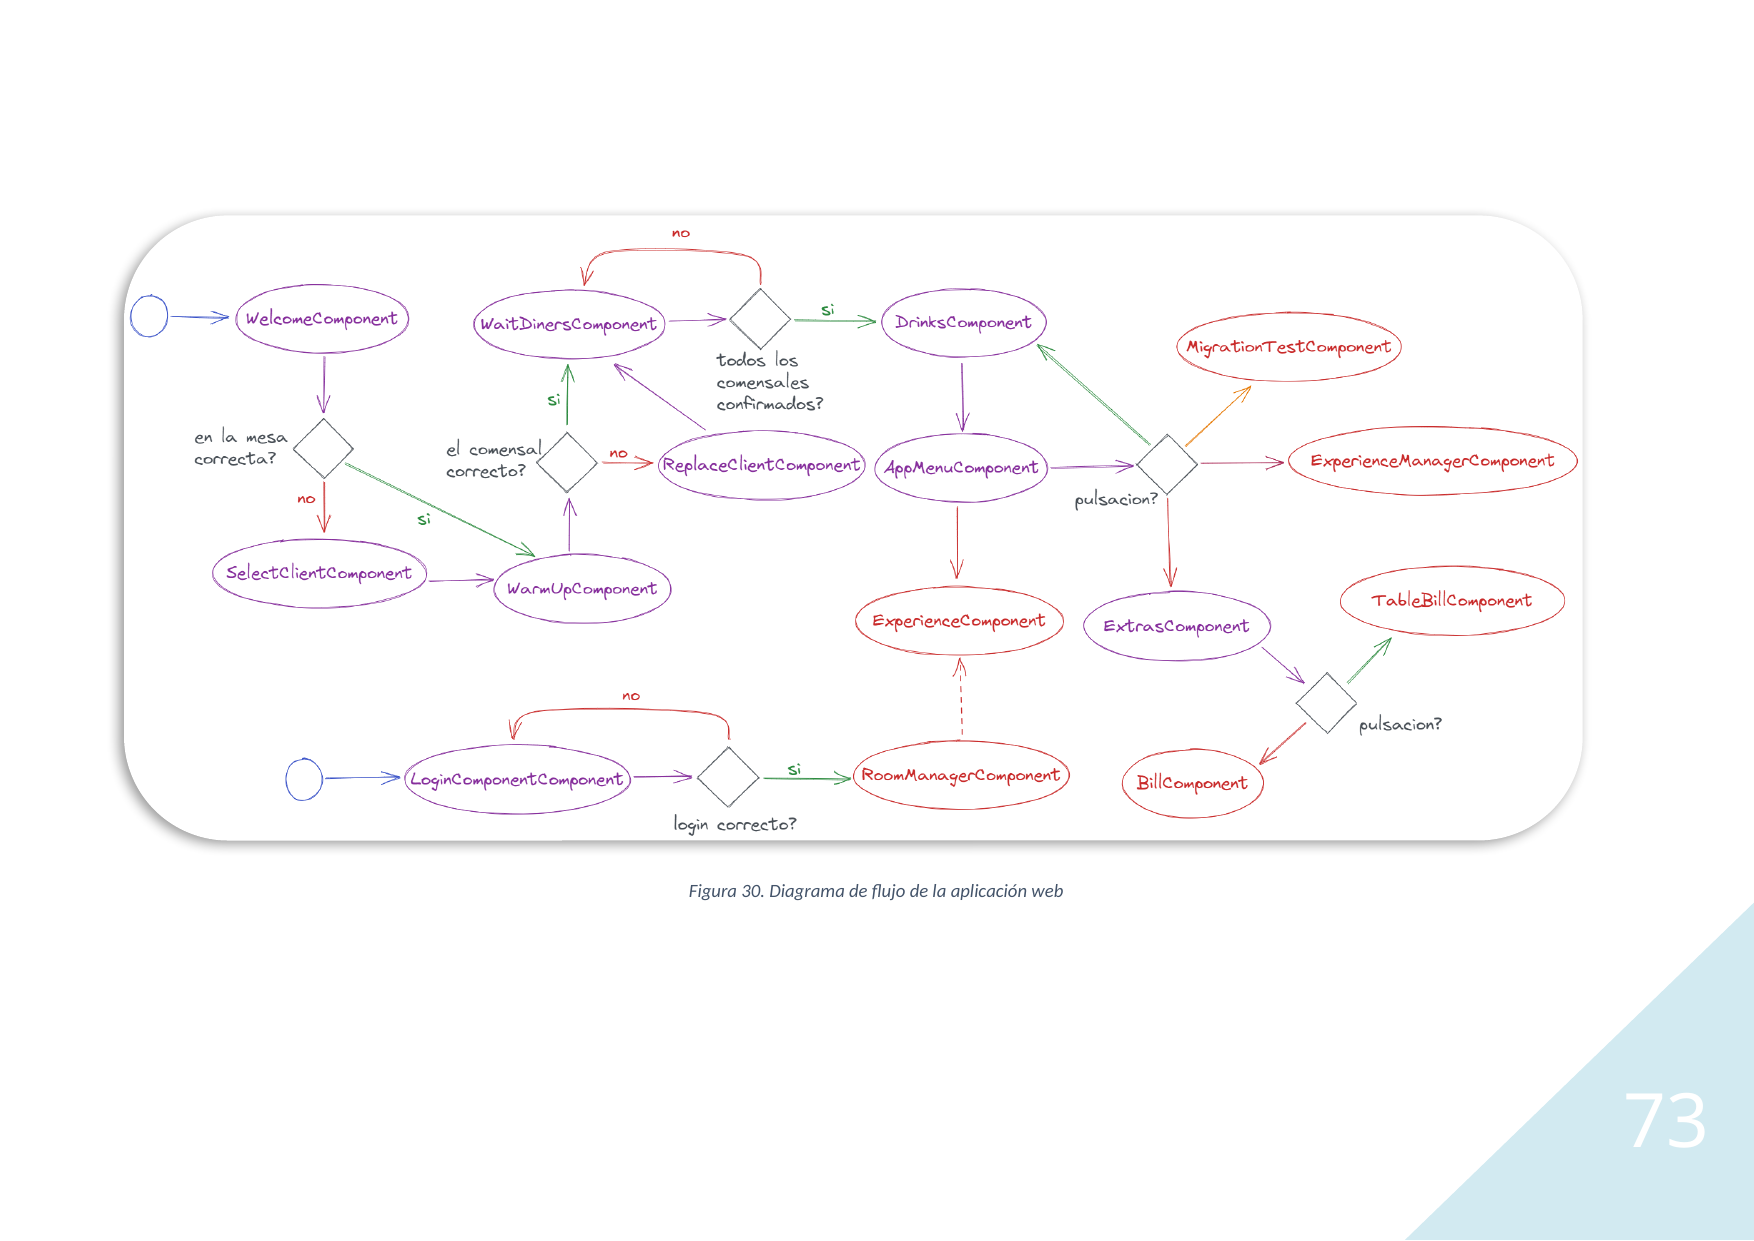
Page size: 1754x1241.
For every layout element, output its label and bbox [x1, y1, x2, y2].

picture [124, 215, 1583, 841]
